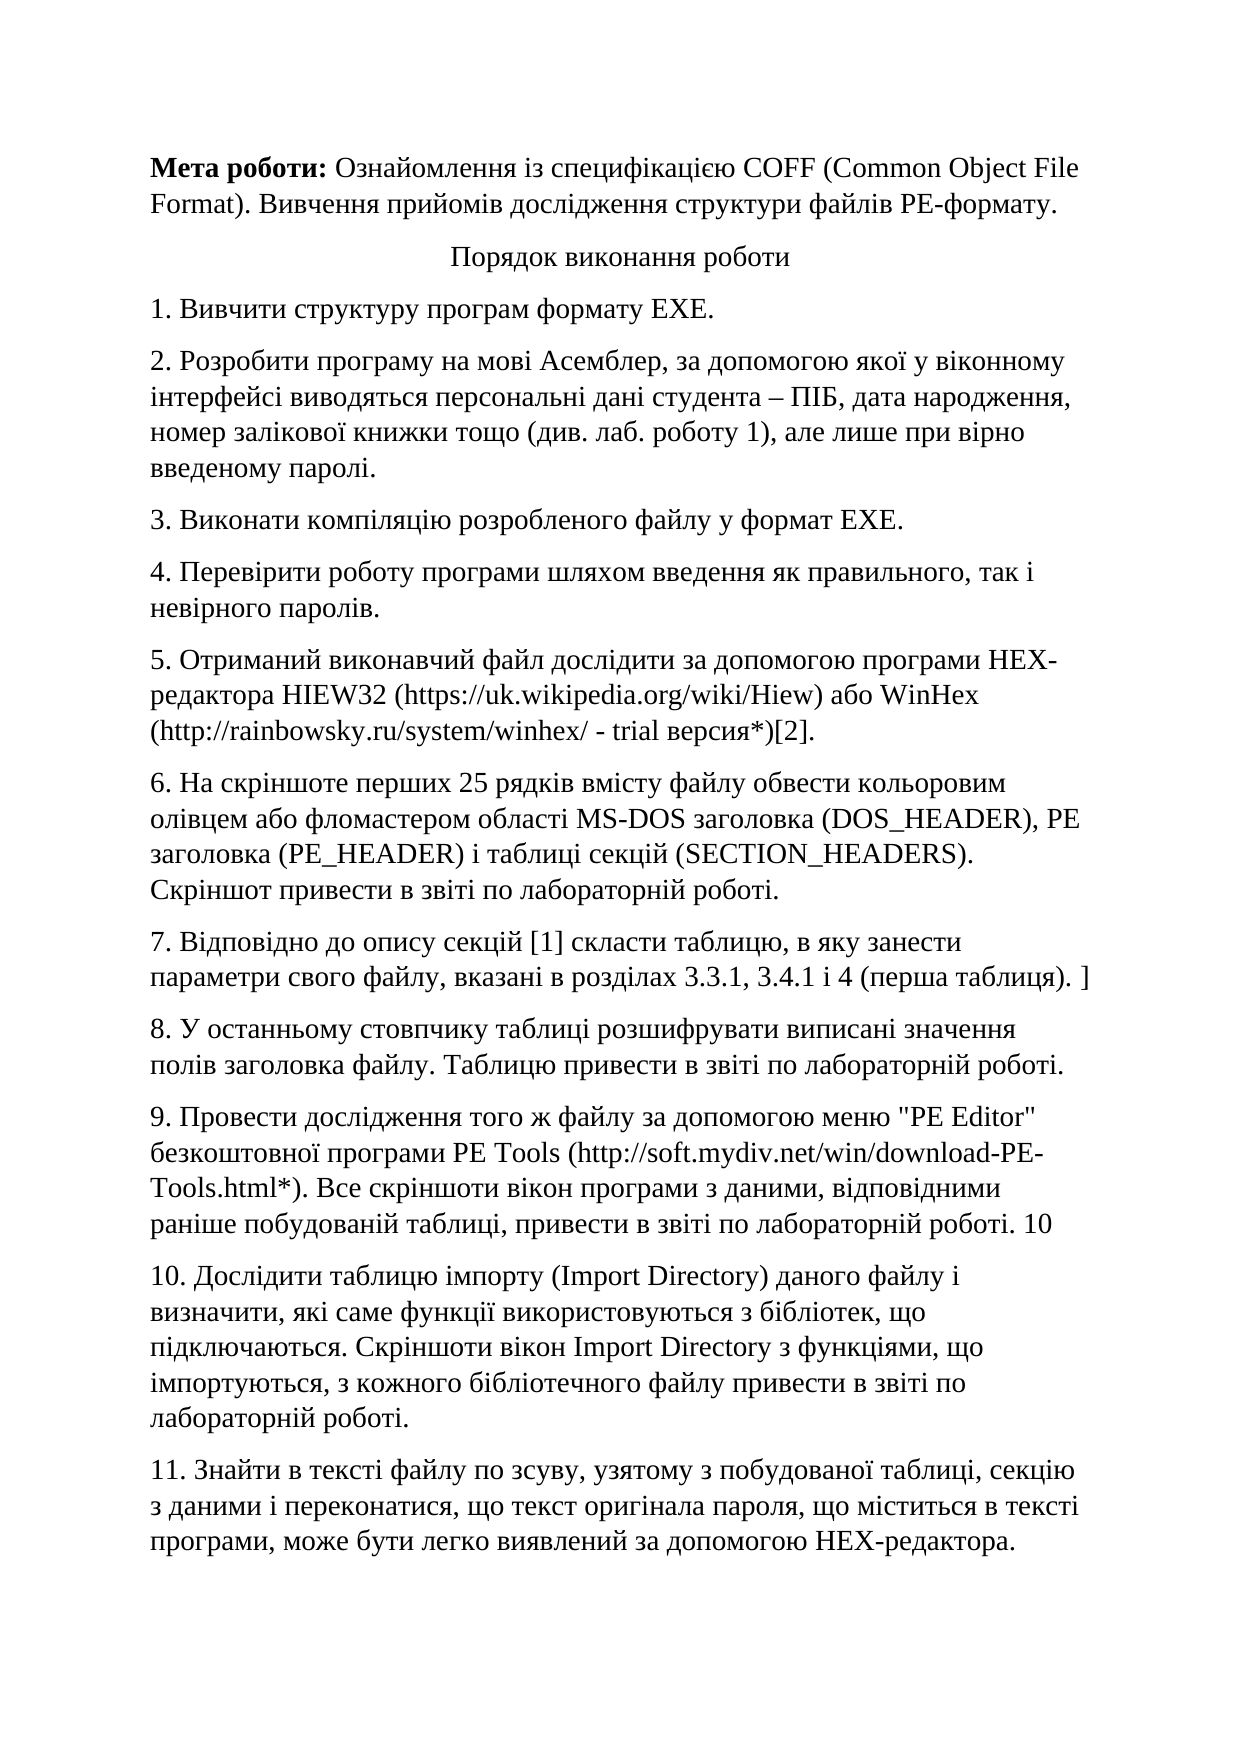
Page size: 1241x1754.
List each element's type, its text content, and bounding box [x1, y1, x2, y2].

text 6. На скріншоте перших 25 рядків вмісту файлу обвести кольоровим олівцем або фломастером області MS-DOS заголовка (DOS_HEADER), PE заголовка (PE_HEADER) і таблиці секцій (SECTION_HEADERS). Скріншот привести в звіті по лабораторній роботі. [150, 765, 1090, 905]
text Порядок виконання роботи [150, 239, 1090, 272]
text 8. У останньому стовпчику таблиці розшифрувати виписані значення полів заголовка файлу. Таблицю привести в звіті по лабораторній роботі. [150, 1012, 1090, 1081]
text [150, 1452, 1090, 1557]
text 4. Перевірити роботу програми шляхом введення як правильного, так і невірного паролів. [150, 554, 1090, 623]
text 9. Провести дослідження того ж файлу за допомогою меню "PE Editor" безкоштовної програми PE Tools (http://soft.mydiv.net/win/download-PE-Tools.html*). Все скріншоти вікон програми з даними, відповідними раніше побудованій таблиці, привести в звіті по лабораторній роботі. 10 [150, 1099, 1090, 1239]
text 10. Дослідити таблицю імпорту (Import Directory) даного файлу і визначити, які саме функції використовуються з бібліотек, що підключаються. Скріншоти вікон Import Directory з функціями, що імпортуються, з кожного бібліотечного файлу привести в звіті по лабораторній роботі. [150, 1258, 1090, 1434]
text Мета роботи: Ознайомлення із специфікацією COFF (Common Object File Format). Вивчення прийомів дослідження структури файлів PE-формату. [150, 150, 1090, 220]
text 1. Вивчити структуру програм формату EXE. [150, 291, 1090, 325]
text 3. Виконати компіляцію розробленого файлу у формат EXE. [150, 502, 1090, 536]
text 2. Розробити програму на мові Асемблер, за допомогою якої у віконному інтерфейсі виводяться персональні дані студента – ПІБ, дата народження, номер залікової книжки тощо (див. лаб. роботу 1), але лише при вірно введеному паролі. [150, 343, 1090, 483]
text 7. Відповідно до опису секцій [1] скласти таблицю, в яку занести параметри свого файлу, вказані в розділах 3.3.1, 3.4.1 і 4 (перша таблиця). ] [150, 924, 1090, 993]
text 5. Отриманий виконавчий файл дослідити за допомогою програми HEX-редактора HIEW32 (https://uk.wikipedia.org/wiki/Hiew) або WinHex (http://rainbowsky.ru/system/winhex/ - trial версия*)[2]. [150, 642, 1090, 747]
